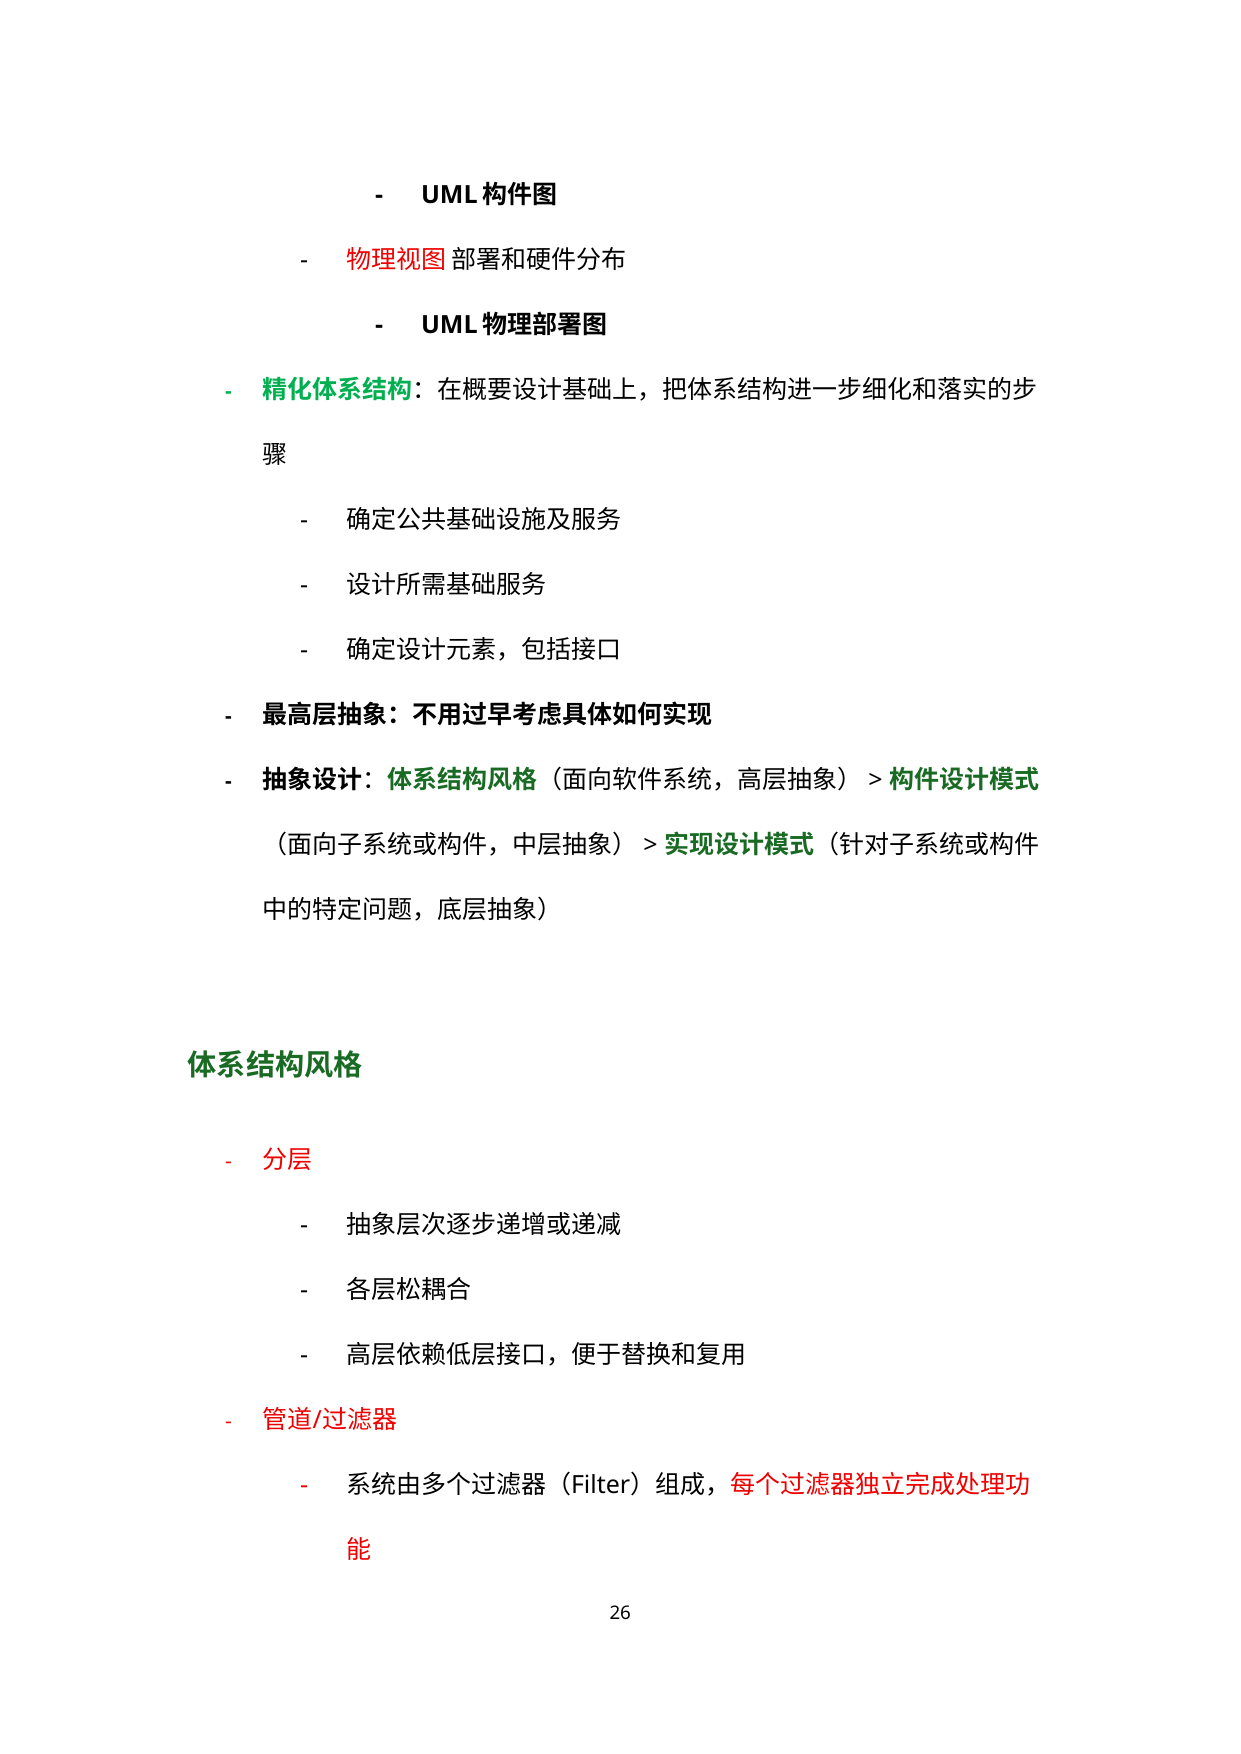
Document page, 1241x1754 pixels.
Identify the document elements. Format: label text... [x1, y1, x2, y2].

list 高层依赖低层接口，便于替换和复用 [300, 1320, 1053, 1385]
text 体系结构风格 [187, 1031, 1053, 1096]
list 最高层抽象：不用过早考虑具体如何实现 [225, 680, 1053, 745]
list 各层松耦合 [300, 1255, 1053, 1320]
list 精化体系结构：在概要设计基础上，把体系结构进一步细化和落实的步骤 [225, 355, 1053, 485]
list 抽象层次逐步递增或递减 [300, 1190, 1053, 1255]
list 系统由多个过滤器（Filter）组成，每个过滤器独立完成处理功能 [300, 1450, 1053, 1580]
list 分层 [225, 1125, 1053, 1190]
list 管道/过滤器 [225, 1385, 1053, 1450]
list 设计所需基础服务 [300, 550, 1053, 615]
list 确定设计元素，包括接口 [300, 615, 1053, 680]
list UML构件图 [375, 160, 1053, 225]
list 确定公共基础设施及服务 [300, 485, 1053, 550]
list 抽象设计：体系结构风格（面向软件系统，高层抽象） > 构件设计模式（面向子系统或构件，中层抽象） > 实现设计模式（针对子系统或构件中的特定问题，底层抽象） [225, 745, 1053, 940]
list UML物理部署图 [375, 290, 1053, 355]
list 物理视图 部署和硬件分布 [300, 225, 1053, 290]
